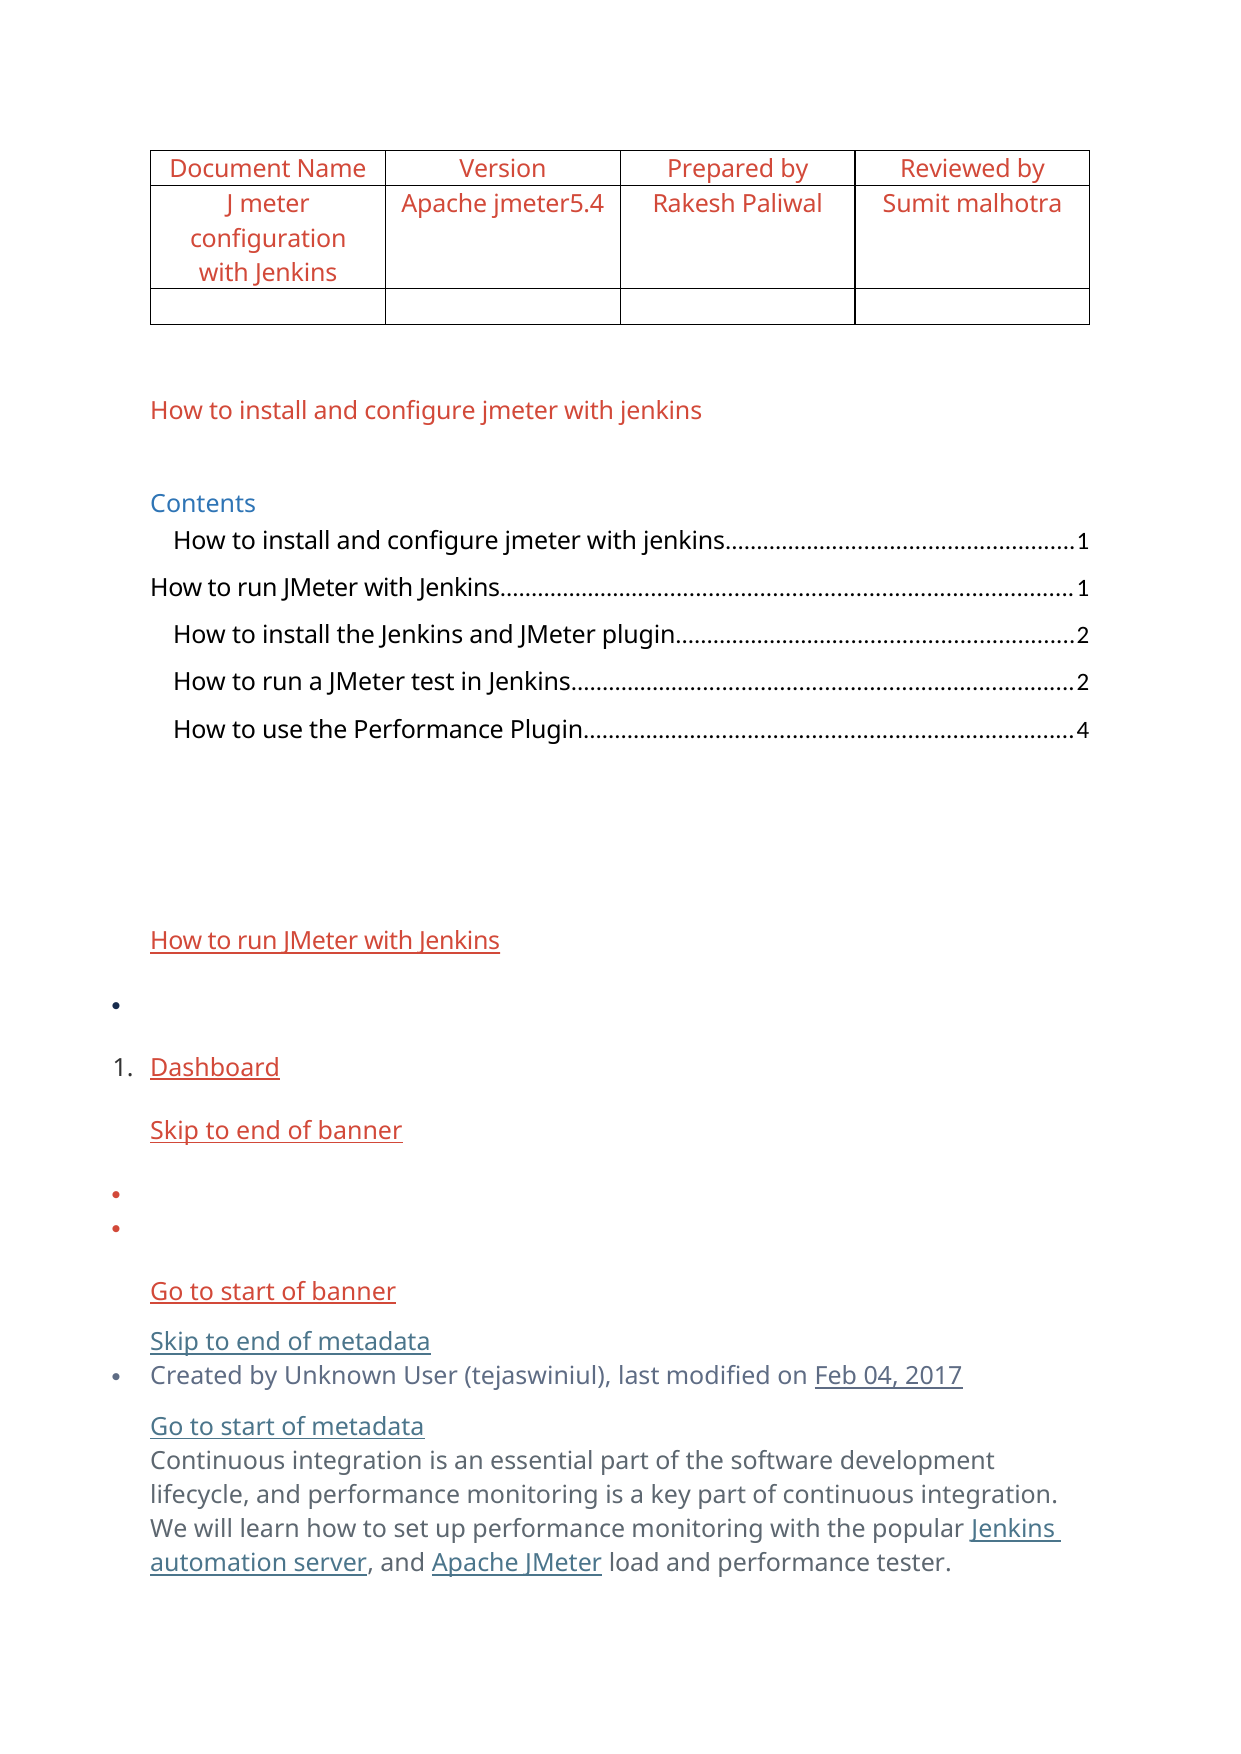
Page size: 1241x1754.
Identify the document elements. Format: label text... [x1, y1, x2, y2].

table_header Prepared by [621, 151, 854, 185]
text Go to start of banner [150, 1273, 1090, 1307]
text How to run JMeter with Jenkins [150, 923, 1090, 957]
text How to install and configure jmeter with jenkins [150, 393, 1090, 427]
text Skip to end of metadata [150, 1324, 1090, 1358]
table_cell [386, 289, 620, 323]
text Go to start of metadata [150, 1409, 1090, 1443]
text Skip to end of banner [150, 1113, 1090, 1147]
text Continuous integration is an essential part of the software development lifecycle, and performance monitoring is a key part of continuous integration. We will learn how to set up performance monitoring with the popular Jenkins automation server, and Apache JMeter load and performance tester. [150, 1443, 1090, 1579]
list Created by Unknown User (tejaswiniul), last modified on Feb 04, 2017 [112, 1358, 1090, 1392]
table_cell [151, 289, 385, 323]
table_header Document Name [151, 151, 385, 185]
list Dashboard [112, 1049, 1090, 1083]
table_header Reviewed by [856, 151, 1089, 185]
table_cell J meter configuration with Jenkins [151, 186, 385, 288]
table_cell [856, 289, 1089, 323]
table_cell Sumit malhotra [856, 186, 1089, 288]
table_header Version [386, 151, 620, 185]
table_cell Rakesh Paliwal [621, 186, 854, 288]
table_cell Apache jmeter5.4 [386, 186, 620, 288]
table_cell [621, 289, 854, 323]
